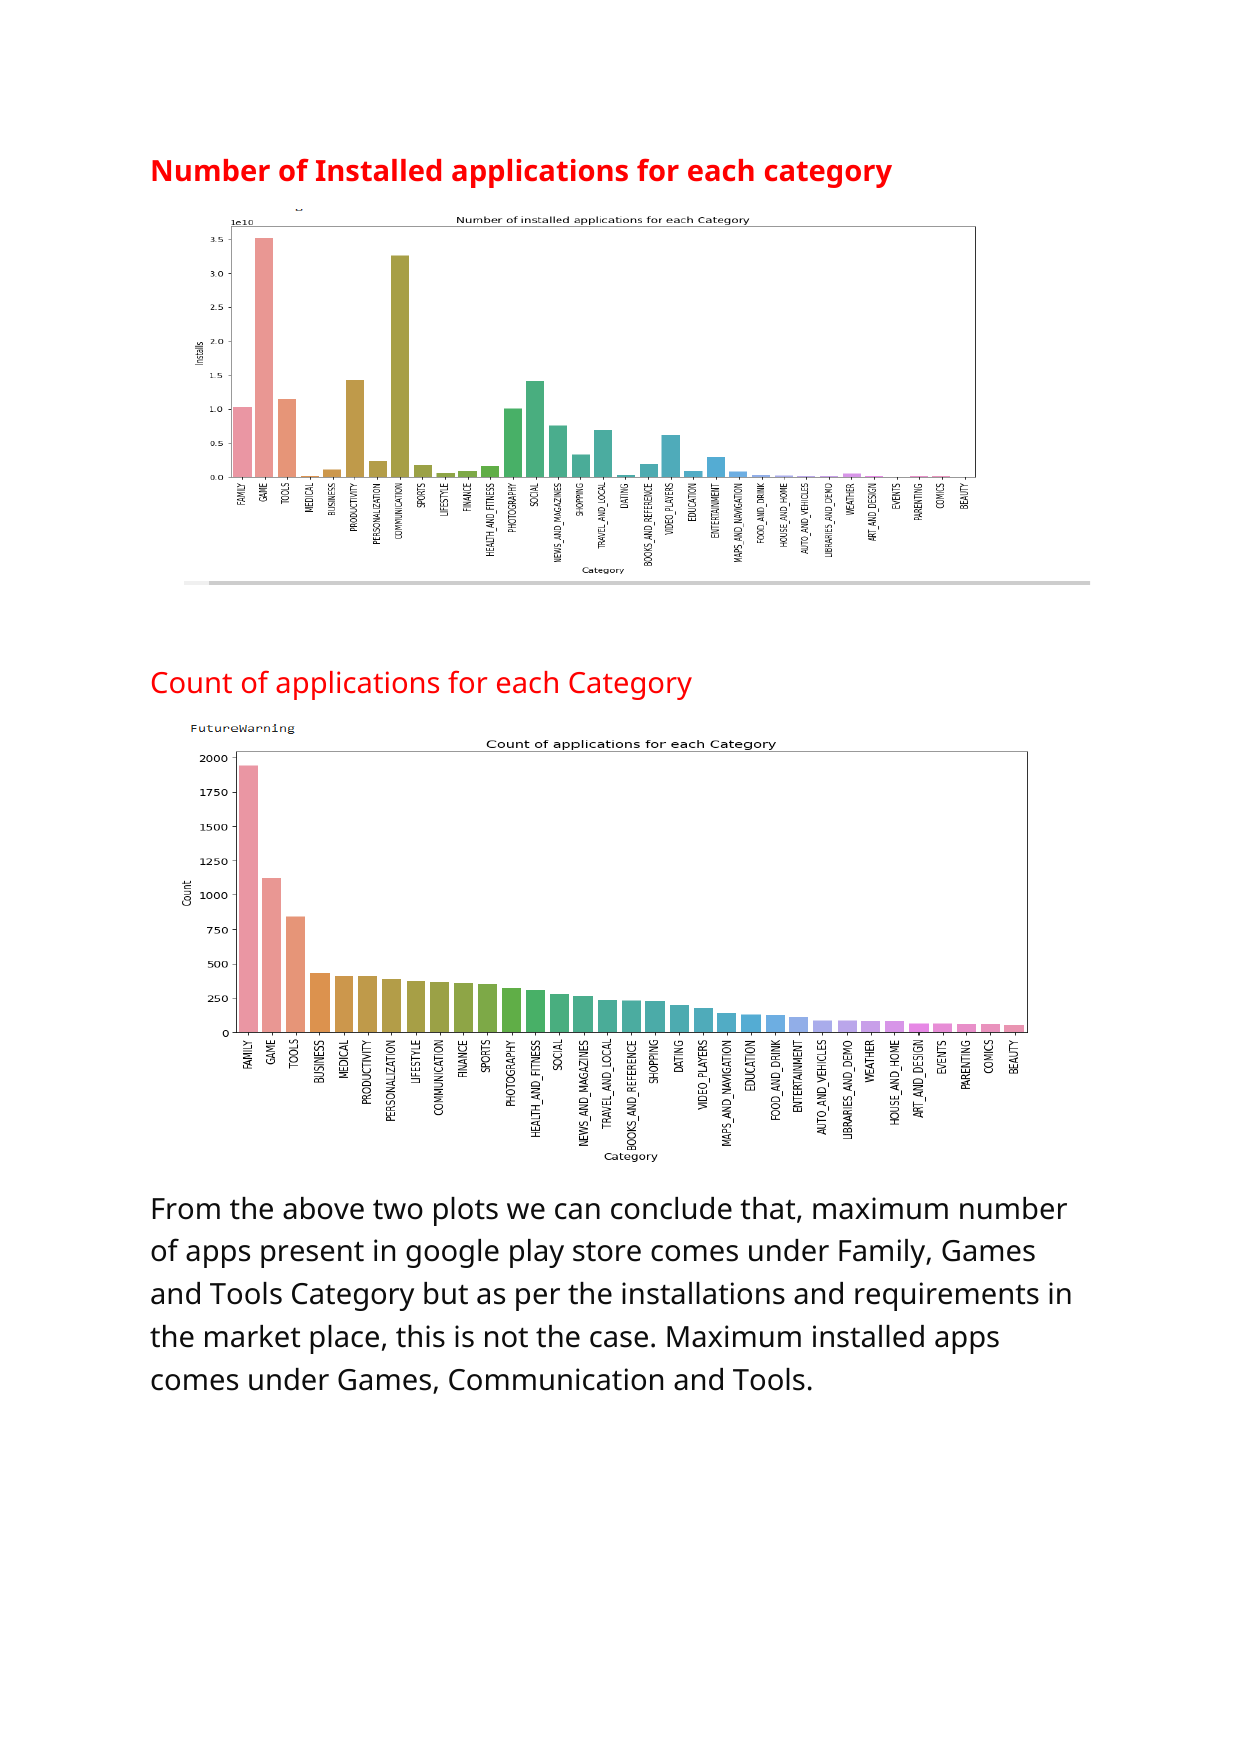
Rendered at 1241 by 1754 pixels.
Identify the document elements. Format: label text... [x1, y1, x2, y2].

picture [150, 722, 1091, 1169]
text Number of Installed applications for each category [150, 150, 1090, 190]
picture [150, 209, 1091, 585]
text From the above two plots we can conclude that, maximum number of apps present in google play store comes under Family, Games and Tools Category but as per the installations and requirements in the market place, this is not the case. Maximum installed apps comes under Games, Communication and Tools. [150, 1188, 1090, 1399]
text Count of applications for each Category [150, 663, 1090, 702]
